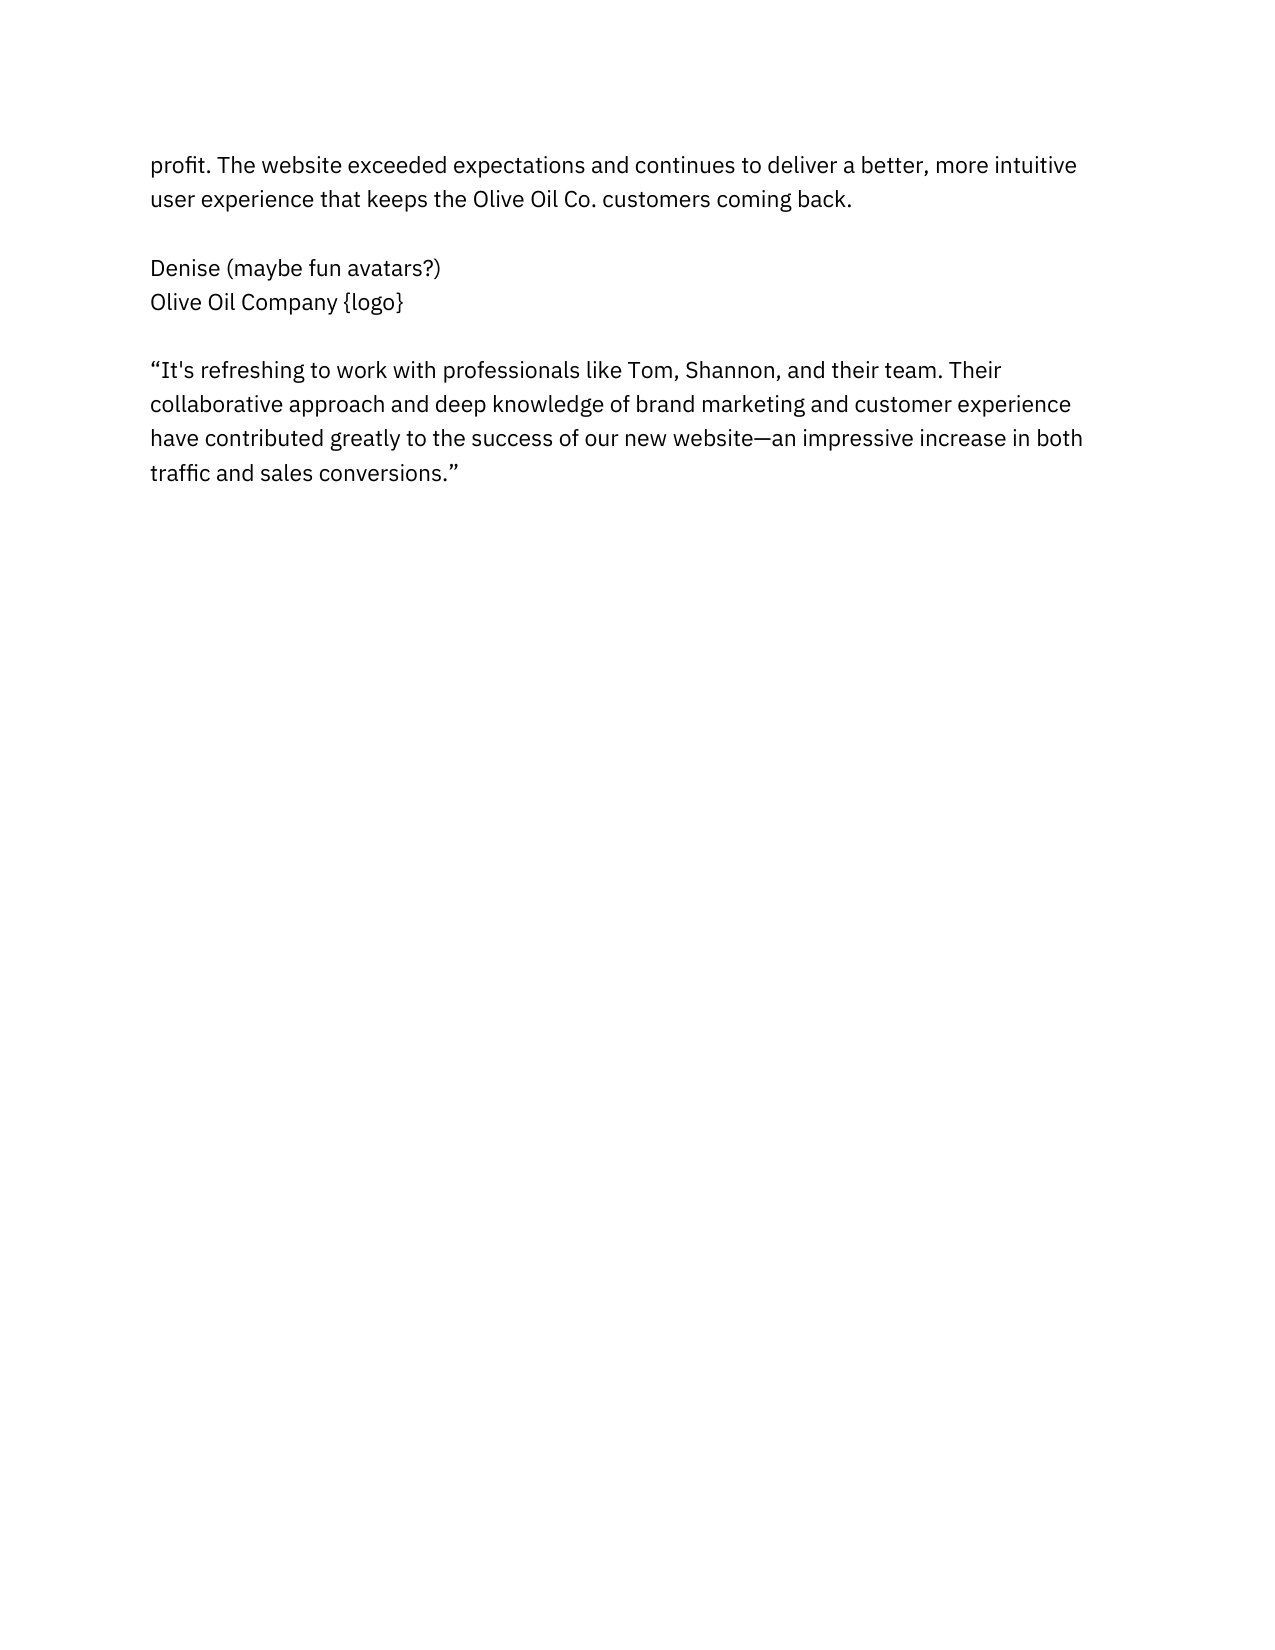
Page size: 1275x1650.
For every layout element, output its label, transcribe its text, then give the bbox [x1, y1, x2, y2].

text Olive Oil Company {logo} [150, 287, 1125, 316]
text “It's refreshing to work with professionals like Tom, Shannon, and their team. Their collaborative approach and deep knowledge of brand marketing and customer experience have contributed greatly to the success of our new website—an impressive increase in both traffic and sales conversions.” [150, 355, 1125, 487]
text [150, 150, 1125, 214]
text Denise (maybe fun avatars?) [150, 252, 1125, 282]
